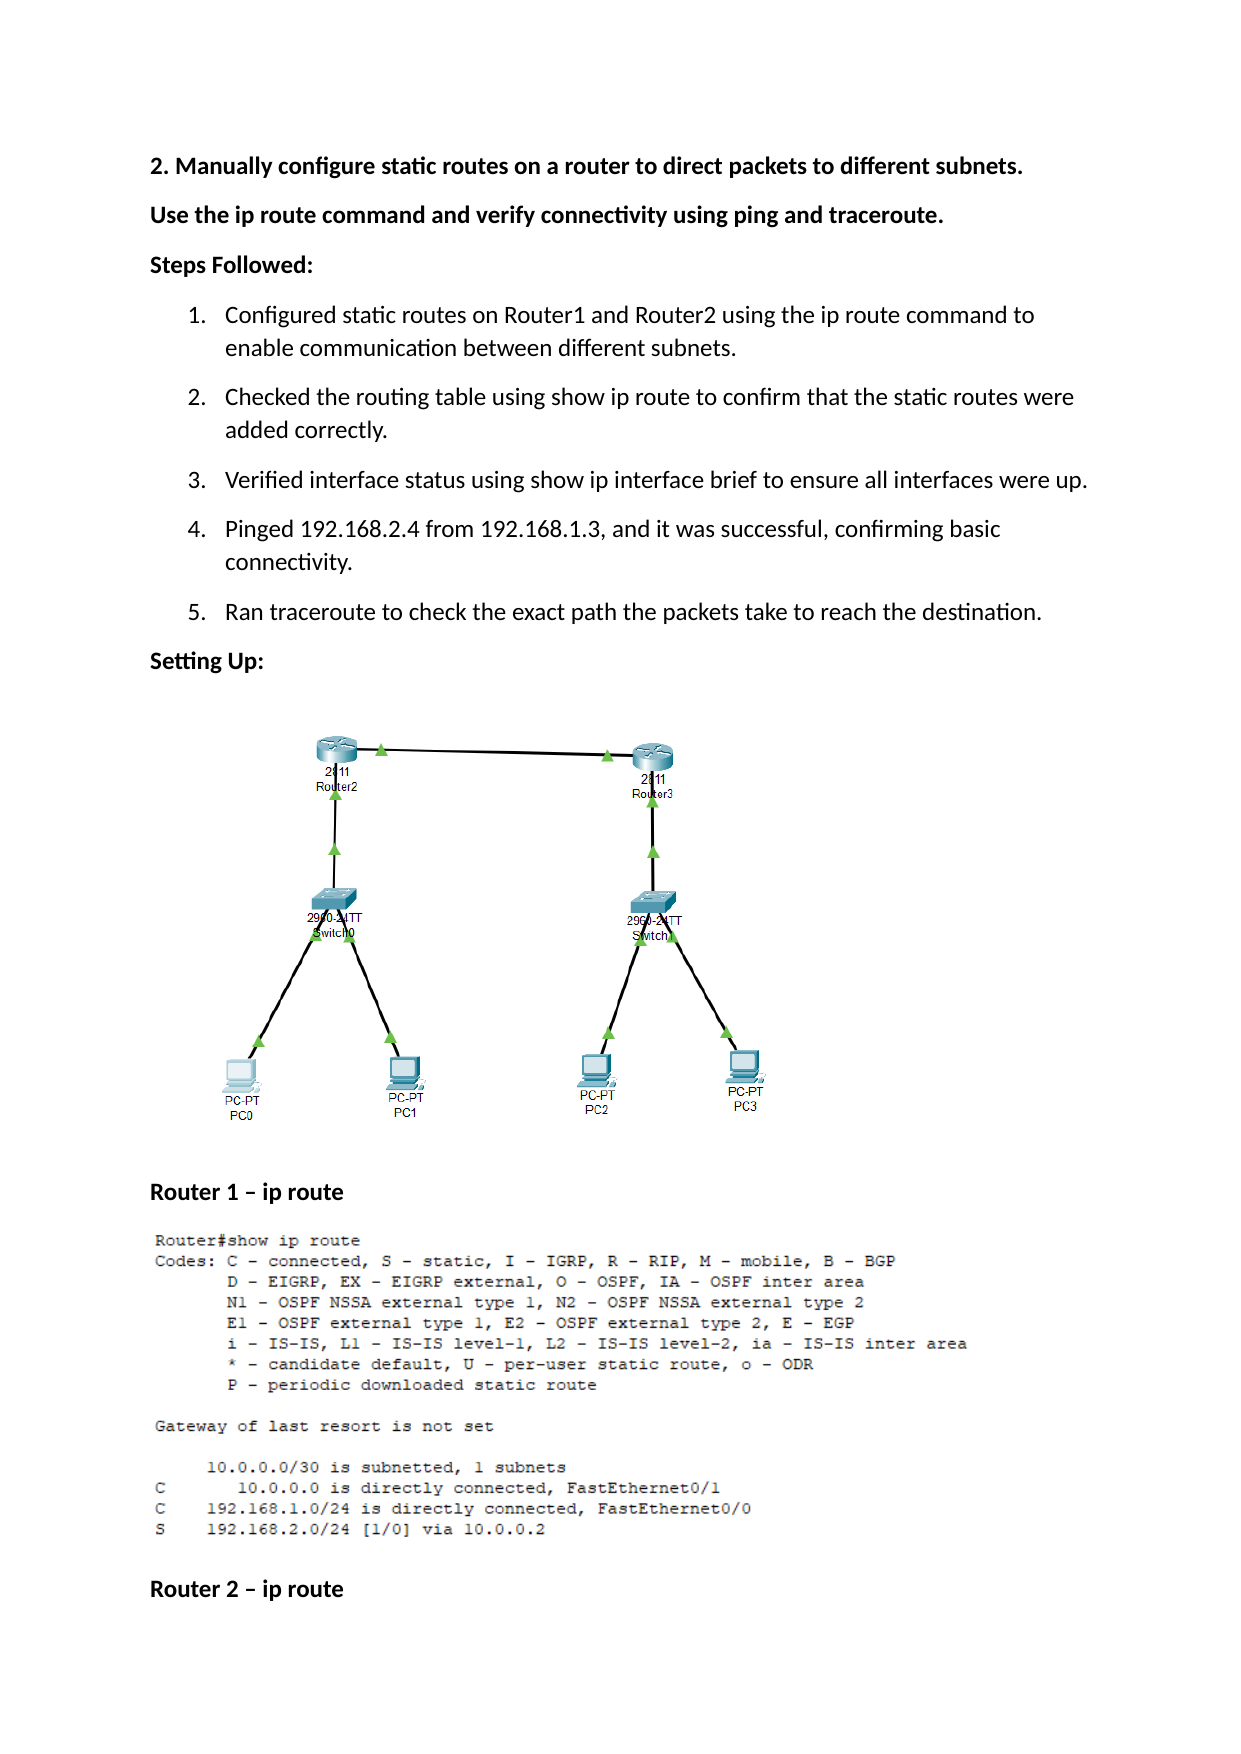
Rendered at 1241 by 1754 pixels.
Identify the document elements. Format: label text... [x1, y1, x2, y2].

list Pinged 192.168.2.4 from 192.168.1.3, and it was successful, confirming basic connectivity. [187, 513, 1090, 577]
list Ran traceroute to check the exact path the packets take to reach the destination. [187, 596, 1090, 626]
text Use the ip route command and verify connectivity using ping and traceroute. [150, 199, 1090, 230]
list Configured static routes on Router1 and Router2 using the ip route command to enable communication between different subnets. [187, 299, 1090, 362]
text Router 2 – ip route [150, 1573, 1090, 1604]
text Setting Up: [150, 645, 1090, 676]
text Steps Followed: [150, 249, 1090, 280]
picture [150, 1225, 1091, 1555]
picture [150, 695, 889, 1158]
text Router 1 – ip route [150, 1176, 1090, 1207]
list Checked the routing table using show ip route to confirm that the static routes were added correctly. [187, 381, 1090, 445]
list Verified interface status using show ip interface brief to ensure all interfaces were up. [187, 464, 1090, 494]
text 2. Manually configure static routes on a router to direct packets to different subnets. [150, 150, 1090, 181]
